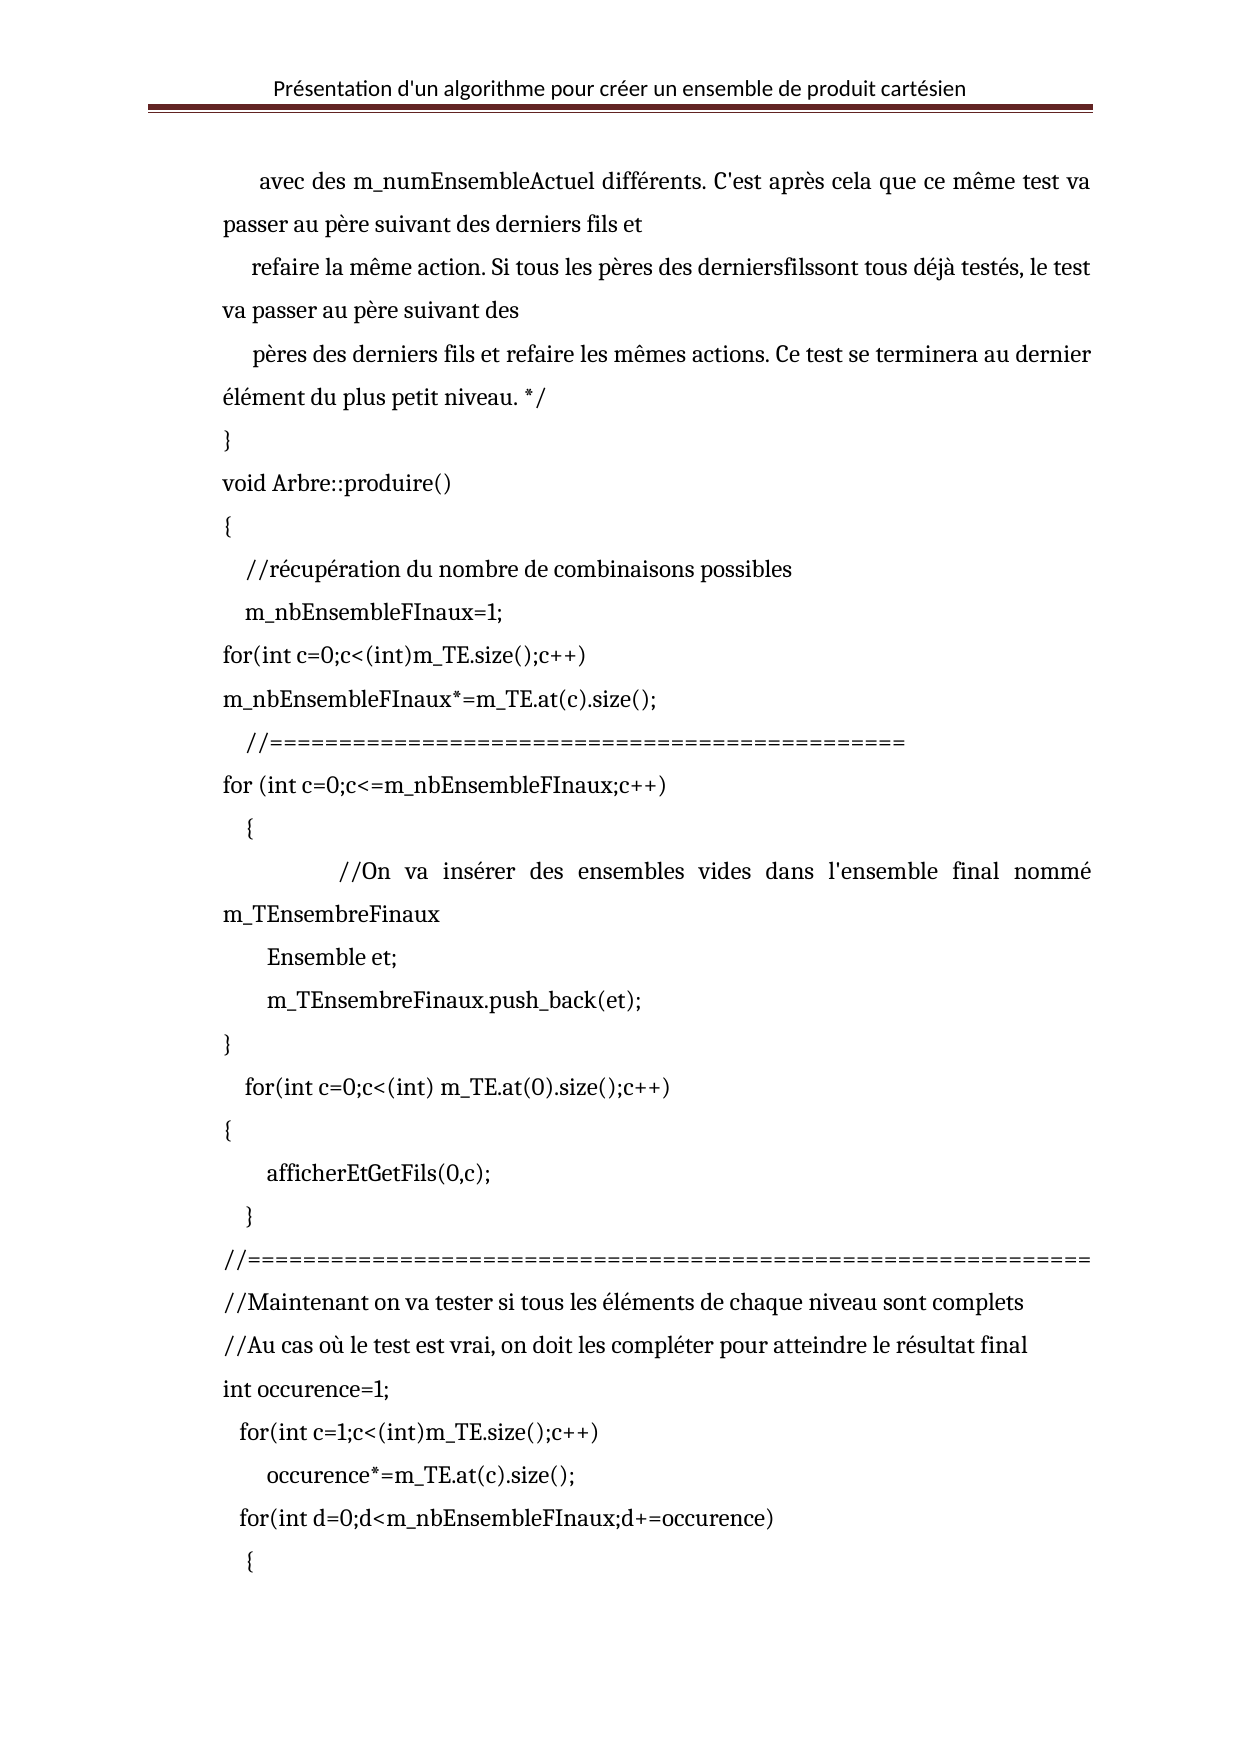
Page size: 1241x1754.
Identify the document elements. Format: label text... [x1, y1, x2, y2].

list refaire la même action. Si tous les pères des derniersfilssont tous déjà testés, le test va passer au père suivant des [223, 253, 1093, 325]
list afficherEtGetFils(0,c); [223, 1159, 1093, 1188]
list int occurence=1; [223, 1374, 1093, 1403]
list for(int c=0;c<(int)m_TE.size();c++) [223, 641, 1093, 670]
list } [223, 426, 1093, 454]
list for(int c=0;c<(int) m_TE.at(0).size();c++) [223, 1073, 1093, 1101]
list { [223, 512, 1093, 541]
list void Arbre::produire() [223, 469, 1093, 498]
list m_TEnsembreFinaux.push_back(et); [223, 986, 1093, 1015]
list { [223, 1116, 1093, 1144]
list m_nbEnsembleFInaux=1; [223, 598, 1093, 627]
list for(int d=0;d<m_nbEnsembleFInaux;d+=occurence) [223, 1504, 1093, 1533]
list } [223, 1029, 1093, 1058]
list //Maintenant on va tester si tous les éléments de chaque niveau sont complets [223, 1288, 1093, 1317]
list } [223, 1202, 1093, 1231]
list //============================================== [223, 728, 1093, 756]
list avec des m_numEnsembleActuel différents. C'est après cela que ce même test va passer au père suivant des derniers fils et [223, 167, 1093, 239]
list for (int c=0;c<=m_nbEnsembleFInaux;c++) [223, 771, 1093, 799]
list { [223, 814, 1093, 843]
list //récupération du nombre de combinaisons possibles [223, 555, 1093, 584]
list Ensemble et; [223, 943, 1093, 972]
list //============================================================= [223, 1245, 1093, 1274]
list pères des derniers fils et refaire les mêmes actions. Ce test se terminera au dernier élément du plus petit niveau. */ [223, 339, 1093, 411]
list //On va insérer des ensembles vides dans l'ensemble final nommé m_TEnsembreFinaux [223, 857, 1093, 929]
list m_nbEnsembleFInaux*=m_TE.at(c).size(); [223, 684, 1093, 713]
list //Au cas où le test est vrai, on doit les compléter pour atteindre le résultat final [223, 1331, 1093, 1360]
list occurence*=m_TE.at(c).size(); [223, 1461, 1093, 1489]
list { [223, 1547, 1093, 1576]
list for(int c=1;c<(int)m_TE.size();c++) [223, 1418, 1093, 1446]
